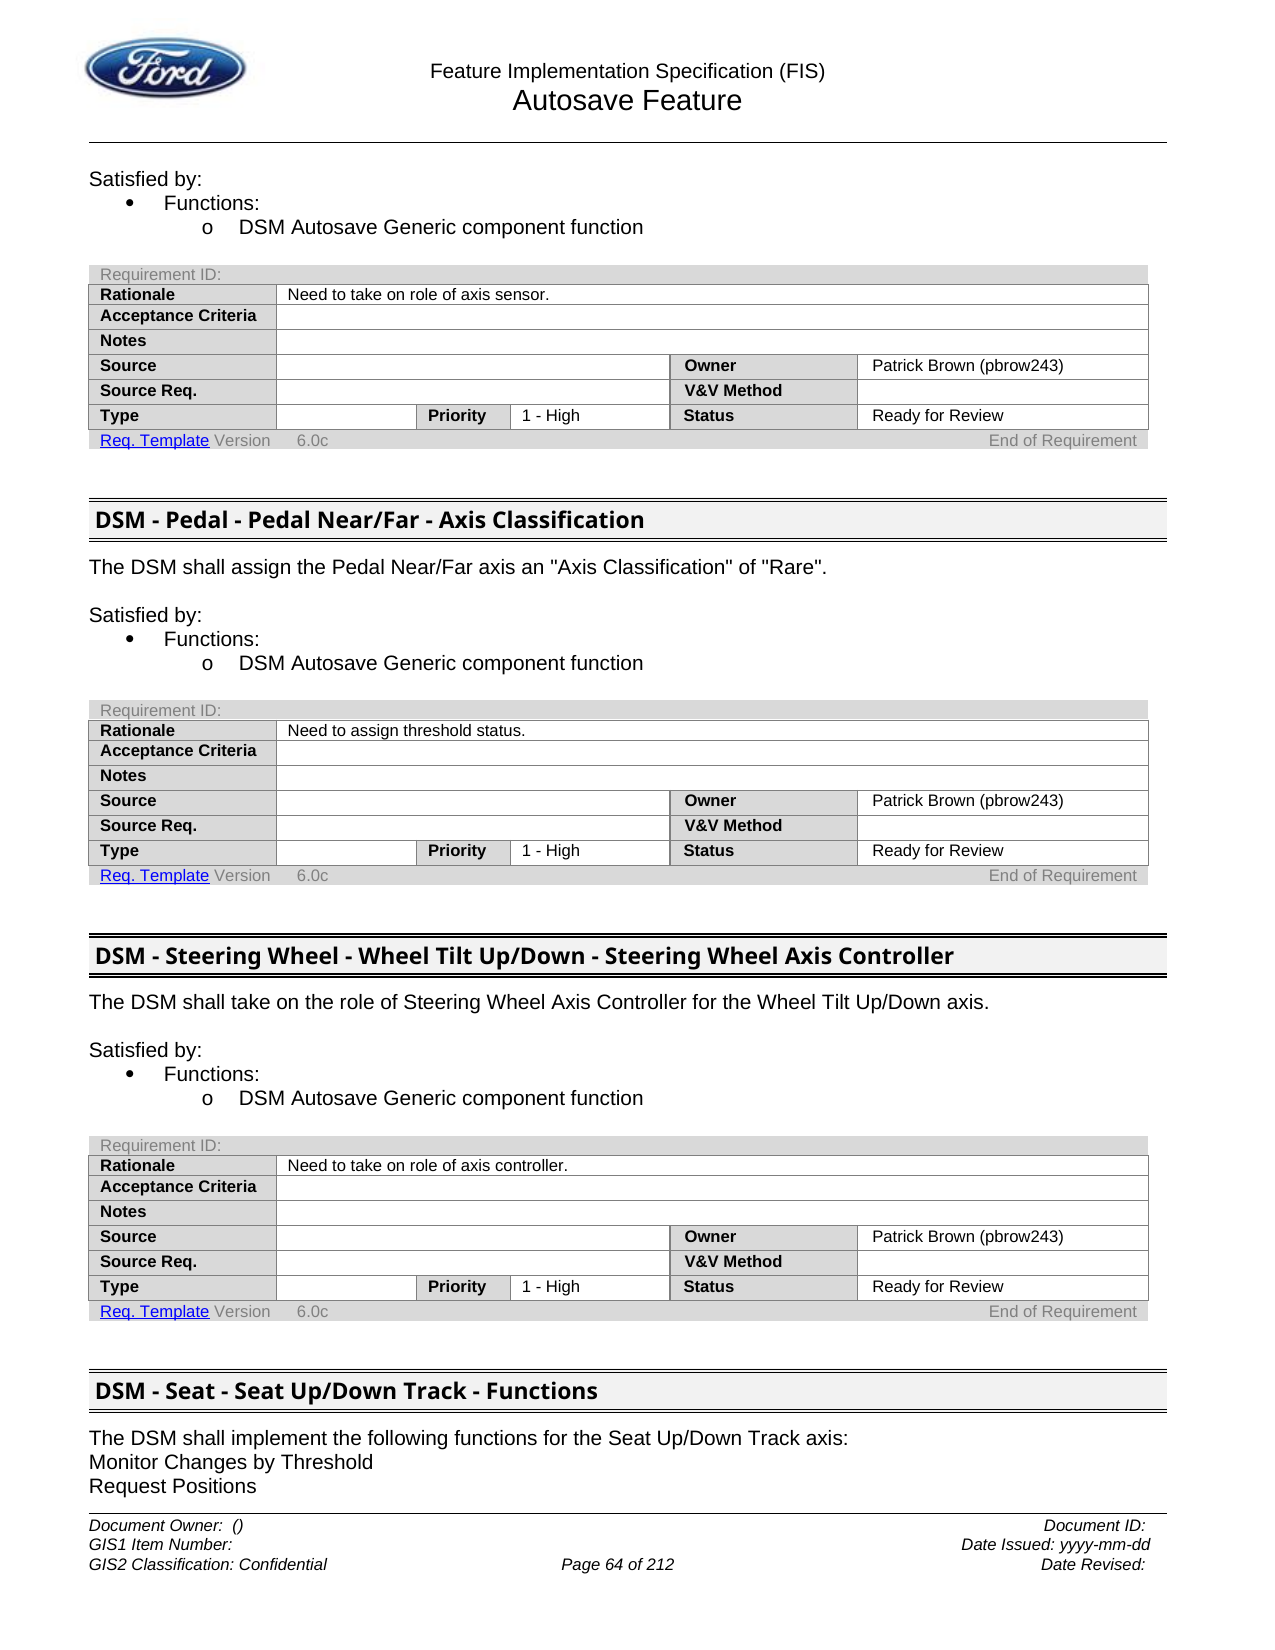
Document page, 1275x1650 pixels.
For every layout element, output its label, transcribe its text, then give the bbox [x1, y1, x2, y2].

text Satisfied by: [89, 1038, 1167, 1062]
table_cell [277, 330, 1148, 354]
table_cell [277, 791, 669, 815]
picture [65, 18, 266, 119]
text Satisfied by: [89, 603, 1167, 627]
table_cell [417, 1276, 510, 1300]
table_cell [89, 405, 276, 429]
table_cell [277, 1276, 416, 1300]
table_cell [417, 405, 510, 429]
text DSM - Steering Wheel - Wheel Tilt Up/Down - Steering Wheel Axis Controller [89, 938, 1167, 973]
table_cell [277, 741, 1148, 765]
text Satisfied by: [89, 167, 1167, 191]
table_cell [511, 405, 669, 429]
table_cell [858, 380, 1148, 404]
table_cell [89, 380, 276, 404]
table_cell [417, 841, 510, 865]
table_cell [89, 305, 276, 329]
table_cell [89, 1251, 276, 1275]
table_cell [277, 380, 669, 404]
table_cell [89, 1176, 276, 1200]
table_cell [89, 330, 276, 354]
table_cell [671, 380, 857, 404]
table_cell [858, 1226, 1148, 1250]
list Functions: [126, 191, 1167, 215]
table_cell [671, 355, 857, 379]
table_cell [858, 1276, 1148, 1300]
text The DSM shall assign the Pedal Near/Far axis an "Axis Classification" of "Rare". [89, 555, 1167, 579]
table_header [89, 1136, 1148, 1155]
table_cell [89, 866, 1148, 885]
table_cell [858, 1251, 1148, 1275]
text The DSM shall implement the following functions for the Seat Up/Down Track axis: [89, 1426, 1167, 1450]
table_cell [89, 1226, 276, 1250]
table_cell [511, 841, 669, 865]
list DSM Autosave Generic component function [201, 1086, 1167, 1112]
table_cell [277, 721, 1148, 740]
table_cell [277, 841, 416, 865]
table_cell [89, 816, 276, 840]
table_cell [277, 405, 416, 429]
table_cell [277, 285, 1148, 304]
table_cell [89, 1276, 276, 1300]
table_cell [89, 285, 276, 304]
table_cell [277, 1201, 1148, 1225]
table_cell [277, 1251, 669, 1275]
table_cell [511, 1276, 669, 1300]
list DSM Autosave Generic component function [201, 651, 1167, 676]
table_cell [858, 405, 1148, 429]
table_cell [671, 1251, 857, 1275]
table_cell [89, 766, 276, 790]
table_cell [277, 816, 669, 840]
text DSM - Seat - Seat Up/Down Track - Functions [89, 1373, 1167, 1409]
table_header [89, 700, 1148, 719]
text Monitor Changes by Threshold [89, 1450, 1167, 1474]
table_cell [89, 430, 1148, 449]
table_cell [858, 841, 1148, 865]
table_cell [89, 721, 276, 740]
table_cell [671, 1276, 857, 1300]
text Request Positions [89, 1474, 1167, 1498]
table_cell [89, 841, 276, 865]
list Functions: [126, 1062, 1167, 1086]
list Functions: [126, 627, 1167, 651]
list DSM Autosave Generic component function [201, 215, 1167, 241]
text The DSM shall take on the role of Steering Wheel Axis Controller for the Wheel Tilt Up/Down axis. [89, 990, 1167, 1014]
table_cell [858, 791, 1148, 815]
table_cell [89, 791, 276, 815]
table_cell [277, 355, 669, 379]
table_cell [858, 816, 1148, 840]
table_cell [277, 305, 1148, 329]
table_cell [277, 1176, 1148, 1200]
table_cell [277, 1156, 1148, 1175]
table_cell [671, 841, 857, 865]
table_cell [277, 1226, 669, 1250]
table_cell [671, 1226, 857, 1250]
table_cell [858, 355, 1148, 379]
text DSM - Pedal - Pedal Near/Far - Axis Classification [89, 502, 1167, 538]
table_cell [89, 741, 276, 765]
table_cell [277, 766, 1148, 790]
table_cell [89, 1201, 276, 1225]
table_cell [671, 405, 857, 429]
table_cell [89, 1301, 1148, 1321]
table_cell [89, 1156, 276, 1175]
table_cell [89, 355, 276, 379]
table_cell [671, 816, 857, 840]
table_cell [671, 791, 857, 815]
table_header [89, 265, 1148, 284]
